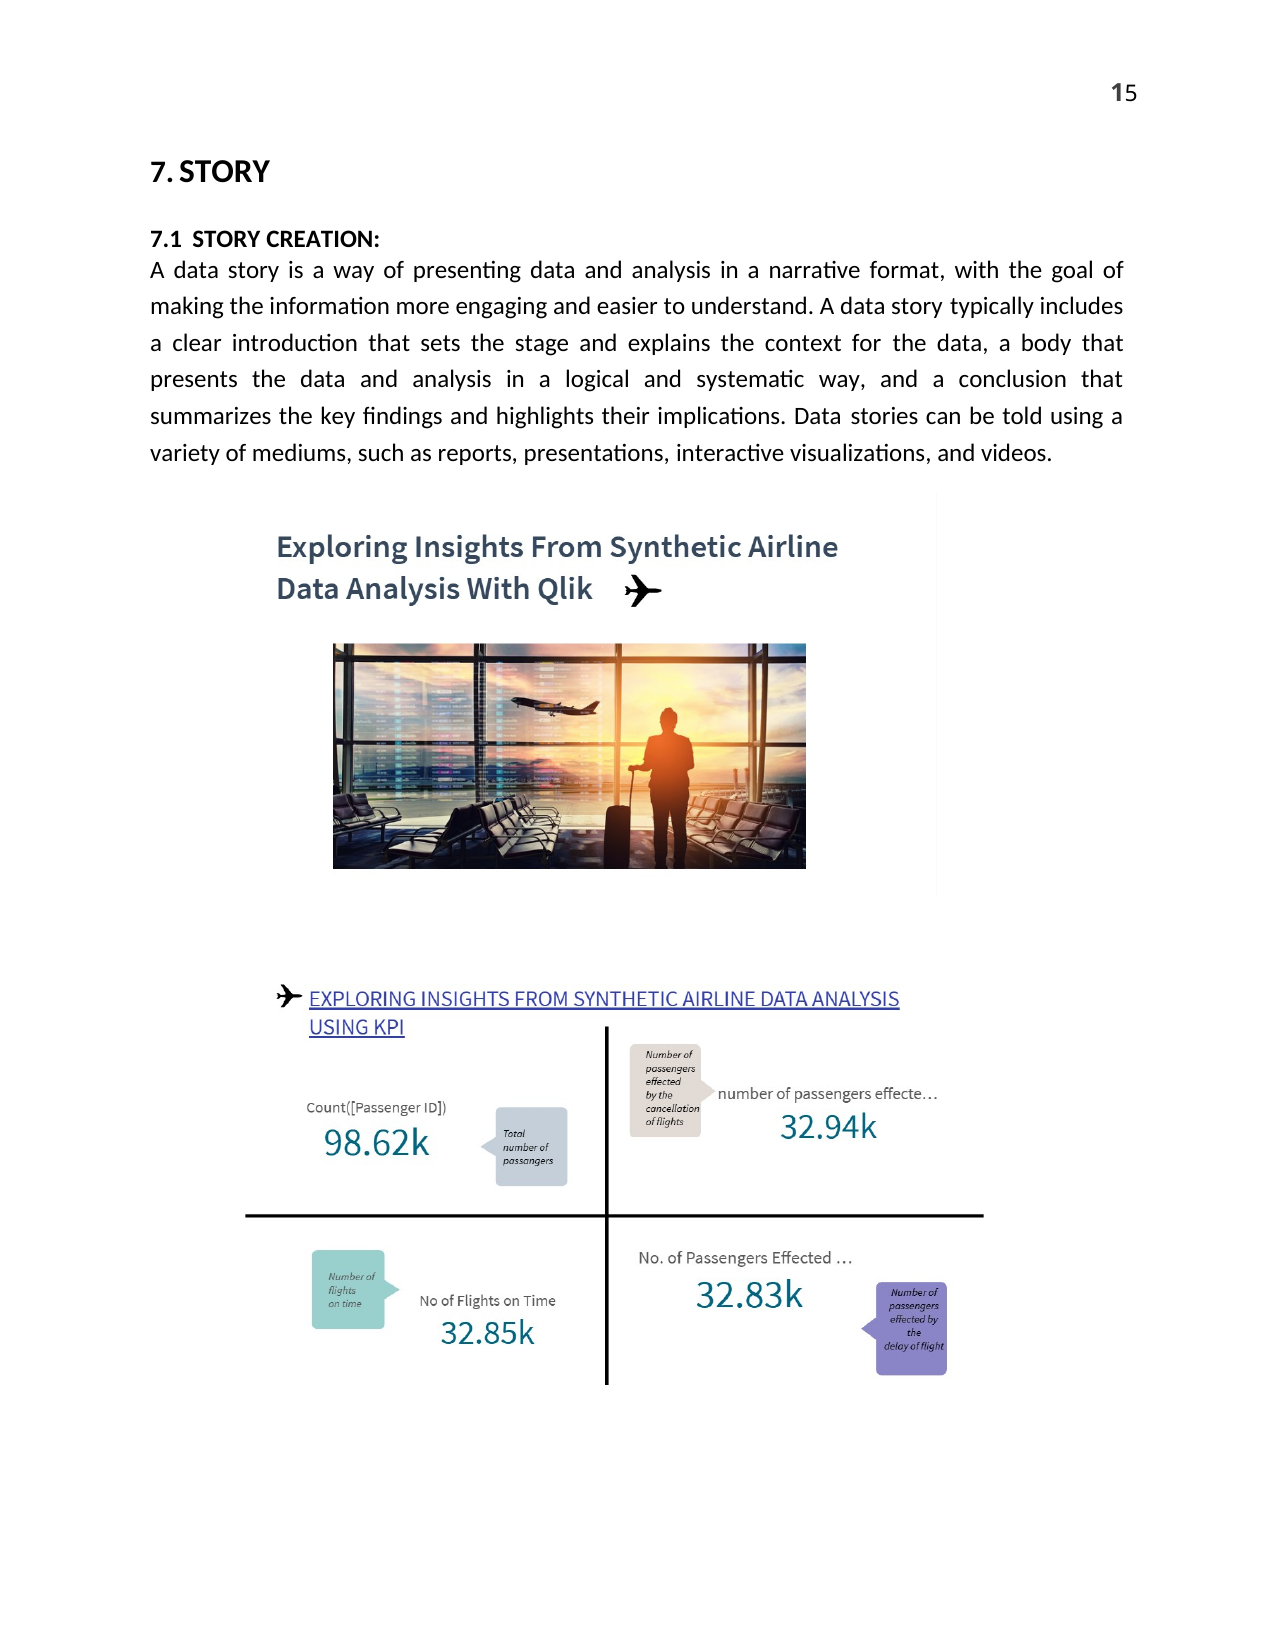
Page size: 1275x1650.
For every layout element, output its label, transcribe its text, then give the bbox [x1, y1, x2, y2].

subtitle STORY [150, 150, 1214, 191]
text A data story is a way of presenting data and analysis in a narrative format, with the goal of making the information more engaging and easier to understand. A data story typically includes a clear introduction that sets the stage and explains the context for the data, a body that presents the data and analysis in a logical and systematic way, and a conclusion that summarizes the key ﬁndings and highlights their implications. Data stories can be told using a variety of mediums, such as reports, presentations, interactive visualizations, and videos. [150, 254, 1123, 467]
picture [278, 491, 937, 895]
picture [245, 984, 984, 1385]
subtitle STORY CREATION: [150, 224, 1214, 254]
